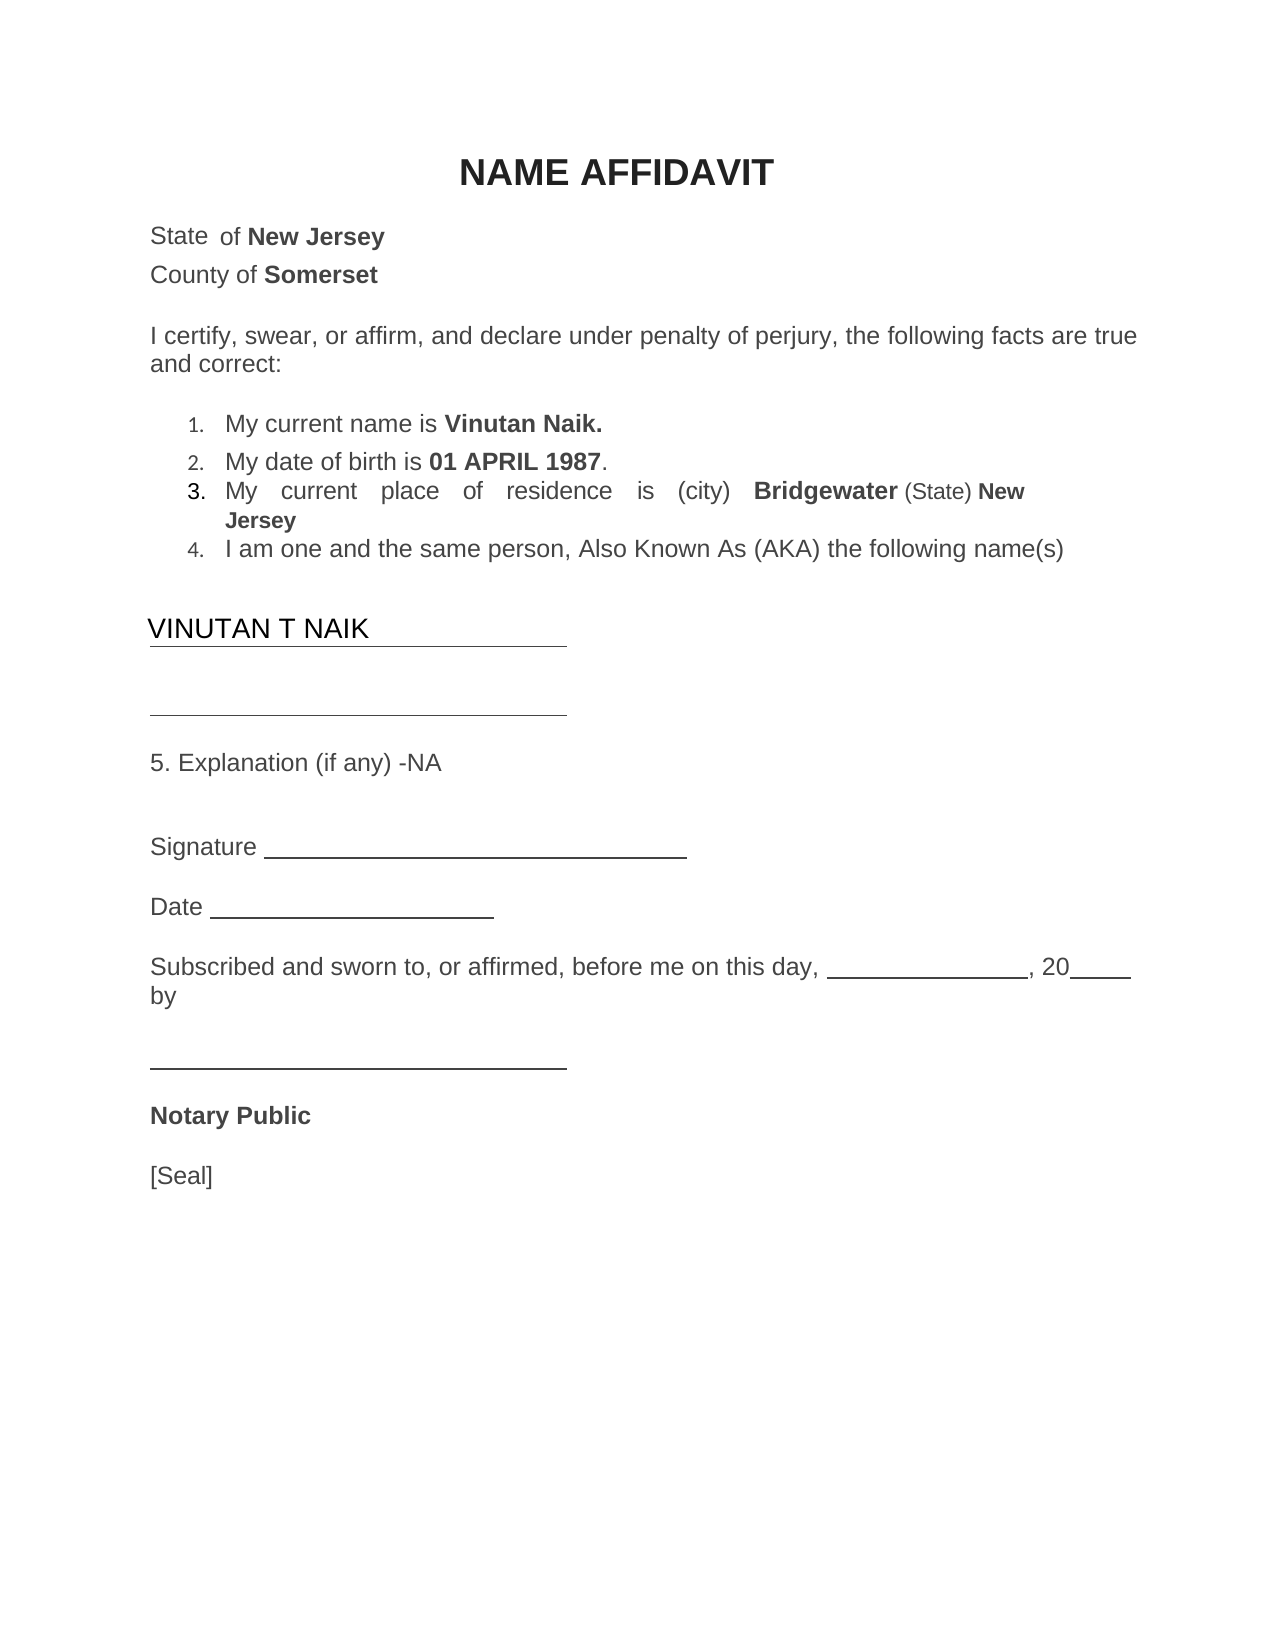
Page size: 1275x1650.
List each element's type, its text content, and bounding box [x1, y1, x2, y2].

list My date of birth is 01 APRIL 1987. [187, 448, 1038, 477]
list My current name is Vinutan Naik. [187, 409, 1038, 438]
list I am one and the same person, Also Known As (AKA) the following name(s) [187, 534, 1142, 563]
title NAME AFFIDAVIT [439, 150, 793, 193]
list Explanation (if any) -NA [150, 748, 1142, 777]
text Notary Public [Seal] [150, 1070, 357, 1189]
text Signature [150, 832, 1142, 861]
text I certify, swear, or affirm, and declare under penalty of perjury, the following facts are true and correct: [150, 321, 1142, 378]
text County of Somerset [150, 262, 479, 289]
text Subscribed and sworn to, or affirmed, before me on this day, , 20 by [150, 952, 1131, 1010]
text State of New Jersey [150, 223, 479, 251]
text VINUTAN T NAIK [139, 612, 1142, 644]
text Date [150, 892, 1142, 921]
list My current place of residence is (city) Bridgewater (State) New Jersey [187, 477, 1038, 534]
